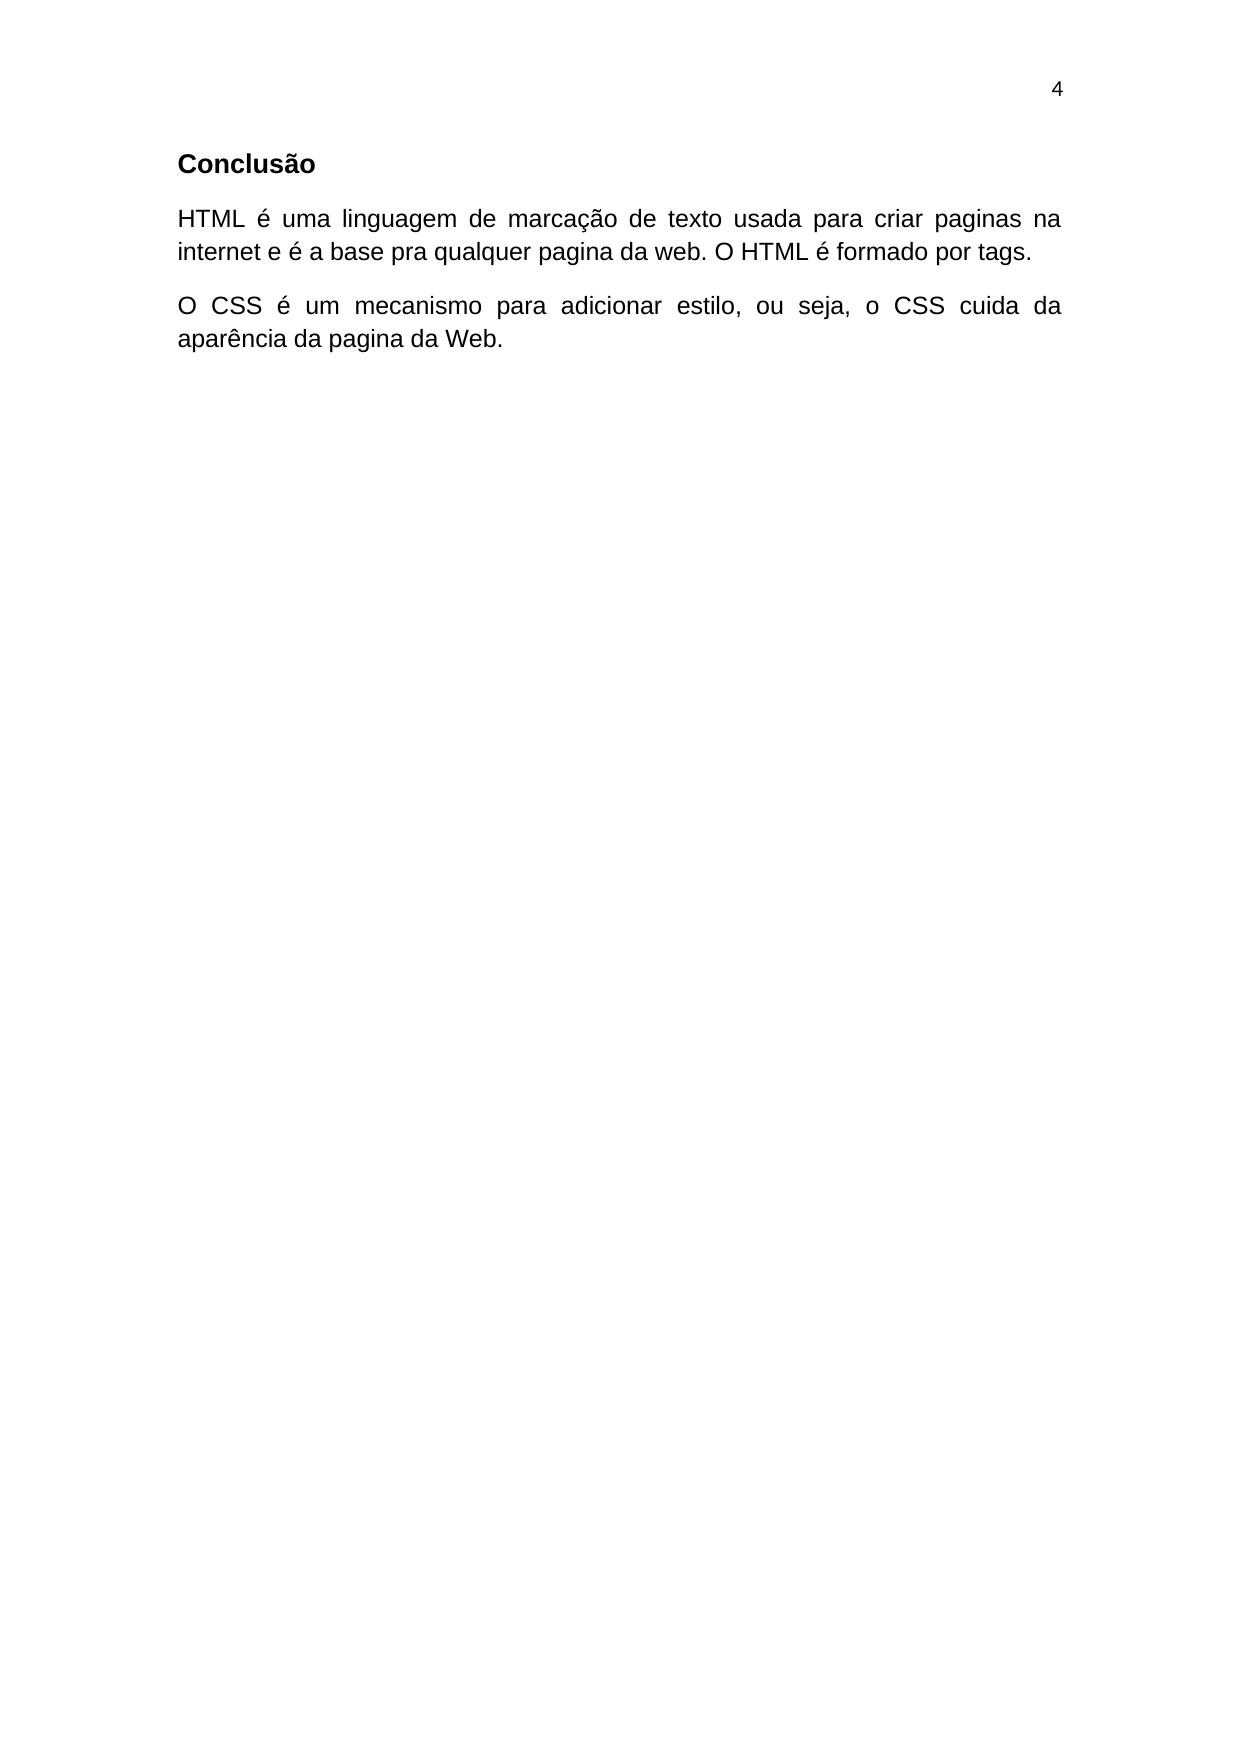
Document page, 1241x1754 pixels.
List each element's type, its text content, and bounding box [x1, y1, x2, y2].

text Conclusão [177, 148, 1063, 179]
text HTML é uma linguagem de marcação de texto usada para criar paginas na internet e é a base pra qualquer pagina da web. O HTML é formado por tags. [177, 204, 1063, 266]
text O CSS é um mecanismo para adicionar estilo, ou seja, o CSS cuida da aparência da pagina da Web. [177, 291, 1063, 353]
